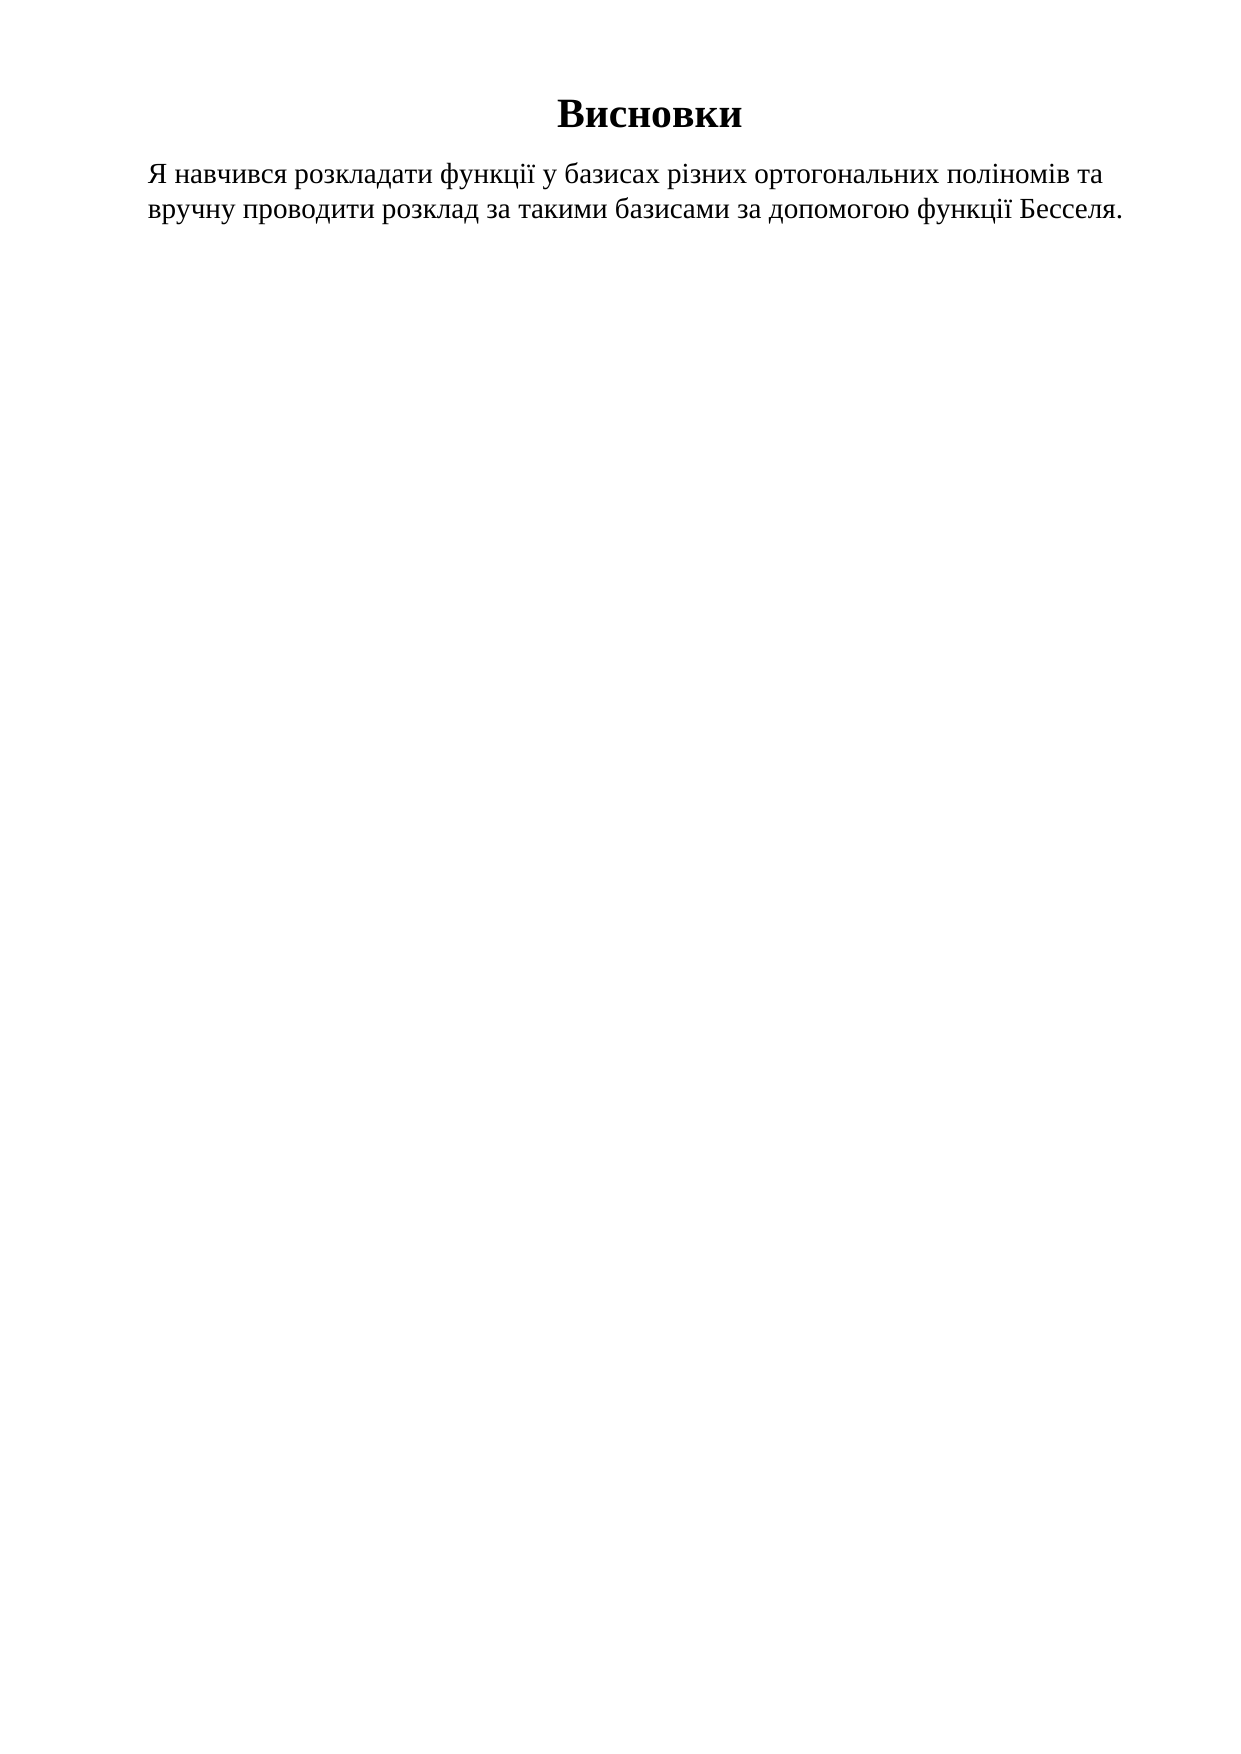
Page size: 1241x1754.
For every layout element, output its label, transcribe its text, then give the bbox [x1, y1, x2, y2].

text Я навчився розкладати функції у базисах різних ортогональних поліномів та вручну проводити розклад за такими базисами за допомогою функції Бесселя. [148, 156, 1152, 225]
text Висновки [103, 88, 1152, 136]
